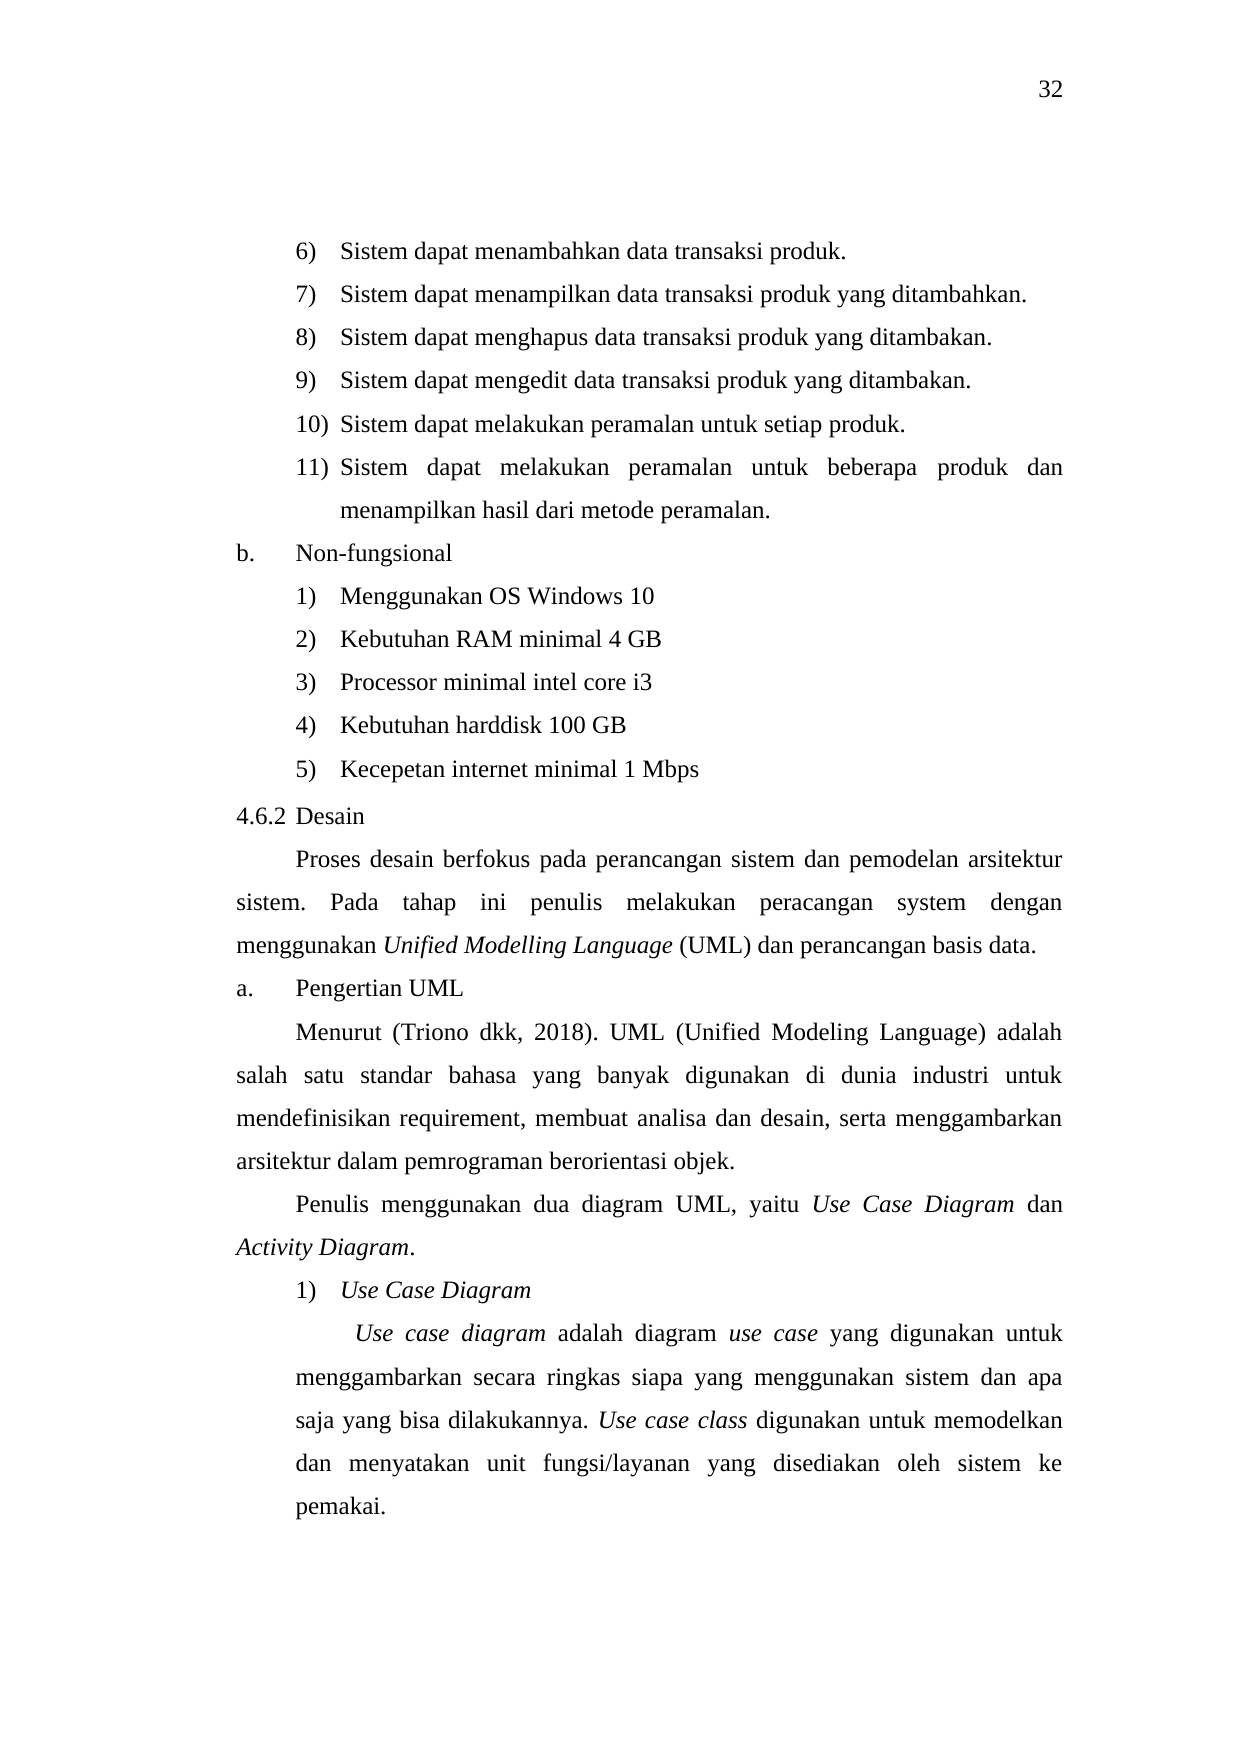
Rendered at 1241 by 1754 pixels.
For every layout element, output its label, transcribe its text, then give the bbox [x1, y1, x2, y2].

list Kebutuhan harddisk 100 GB [295, 711, 1063, 739]
list Sistem dapat melakukan peramalan untuk beberapa produk dan menampilkan hasil dari metode peramalan. [295, 452, 1063, 524]
text Proses desain berfokus pada perancangan sistem dan pemodelan arsitektur sistem. Pada tahap ini penulis melakukan peracangan system dengan menggunakan Unified Modelling Language (UML) dan perancangan basis data. [236, 844, 1063, 959]
list Sistem dapat menampilkan data transaksi produk yang ditambahkan. [295, 279, 1063, 308]
list Sistem dapat mengedit data transaksi produk yang ditambakan. [295, 366, 1063, 394]
text Penulis menggunakan dua diagram UML, yaitu Use Case Diagram dan Activity Diagram. [236, 1189, 1063, 1261]
list Non-fungsional [236, 538, 1063, 567]
text Use case diagram adalah diagram use case yang digunakan untuk menggambarkan secara ringkas siapa yang menggunakan sistem dan apa saja yang bisa dilakukannya. Use case class digunakan untuk memodelkan dan menyatakan unit fungsi/layanan yang disediakan oleh sistem ke pemakai. [295, 1318, 1063, 1520]
list Desain [236, 801, 1063, 830]
list Processor minimal intel core i3 [295, 667, 1063, 696]
list Pengertian UML [236, 973, 1063, 1002]
list Sistem dapat melakukan peramalan untuk setiap produk. [295, 409, 1063, 437]
list Use Case Diagram [295, 1275, 1063, 1304]
list Kecepetan internet minimal 1 Mbps [295, 754, 1063, 782]
list Menggunakan OS Windows 10 [295, 581, 1063, 610]
list Sistem dapat menambahkan data transaksi produk. [295, 236, 1063, 265]
list Kebutuhan RAM minimal 4 GB [295, 624, 1063, 653]
list Sistem dapat menghapus data transaksi produk yang ditambakan. [295, 322, 1063, 351]
text Menurut (Triono dkk, 2018). UML (Unified Modeling Language) adalah salah satu standar bahasa yang banyak digunakan di dunia industri untuk mendefinisikan requirement, membuat analisa dan desain, serta menggambarkan arsitektur dalam pemrograman berorientasi objek. [236, 1017, 1063, 1175]
